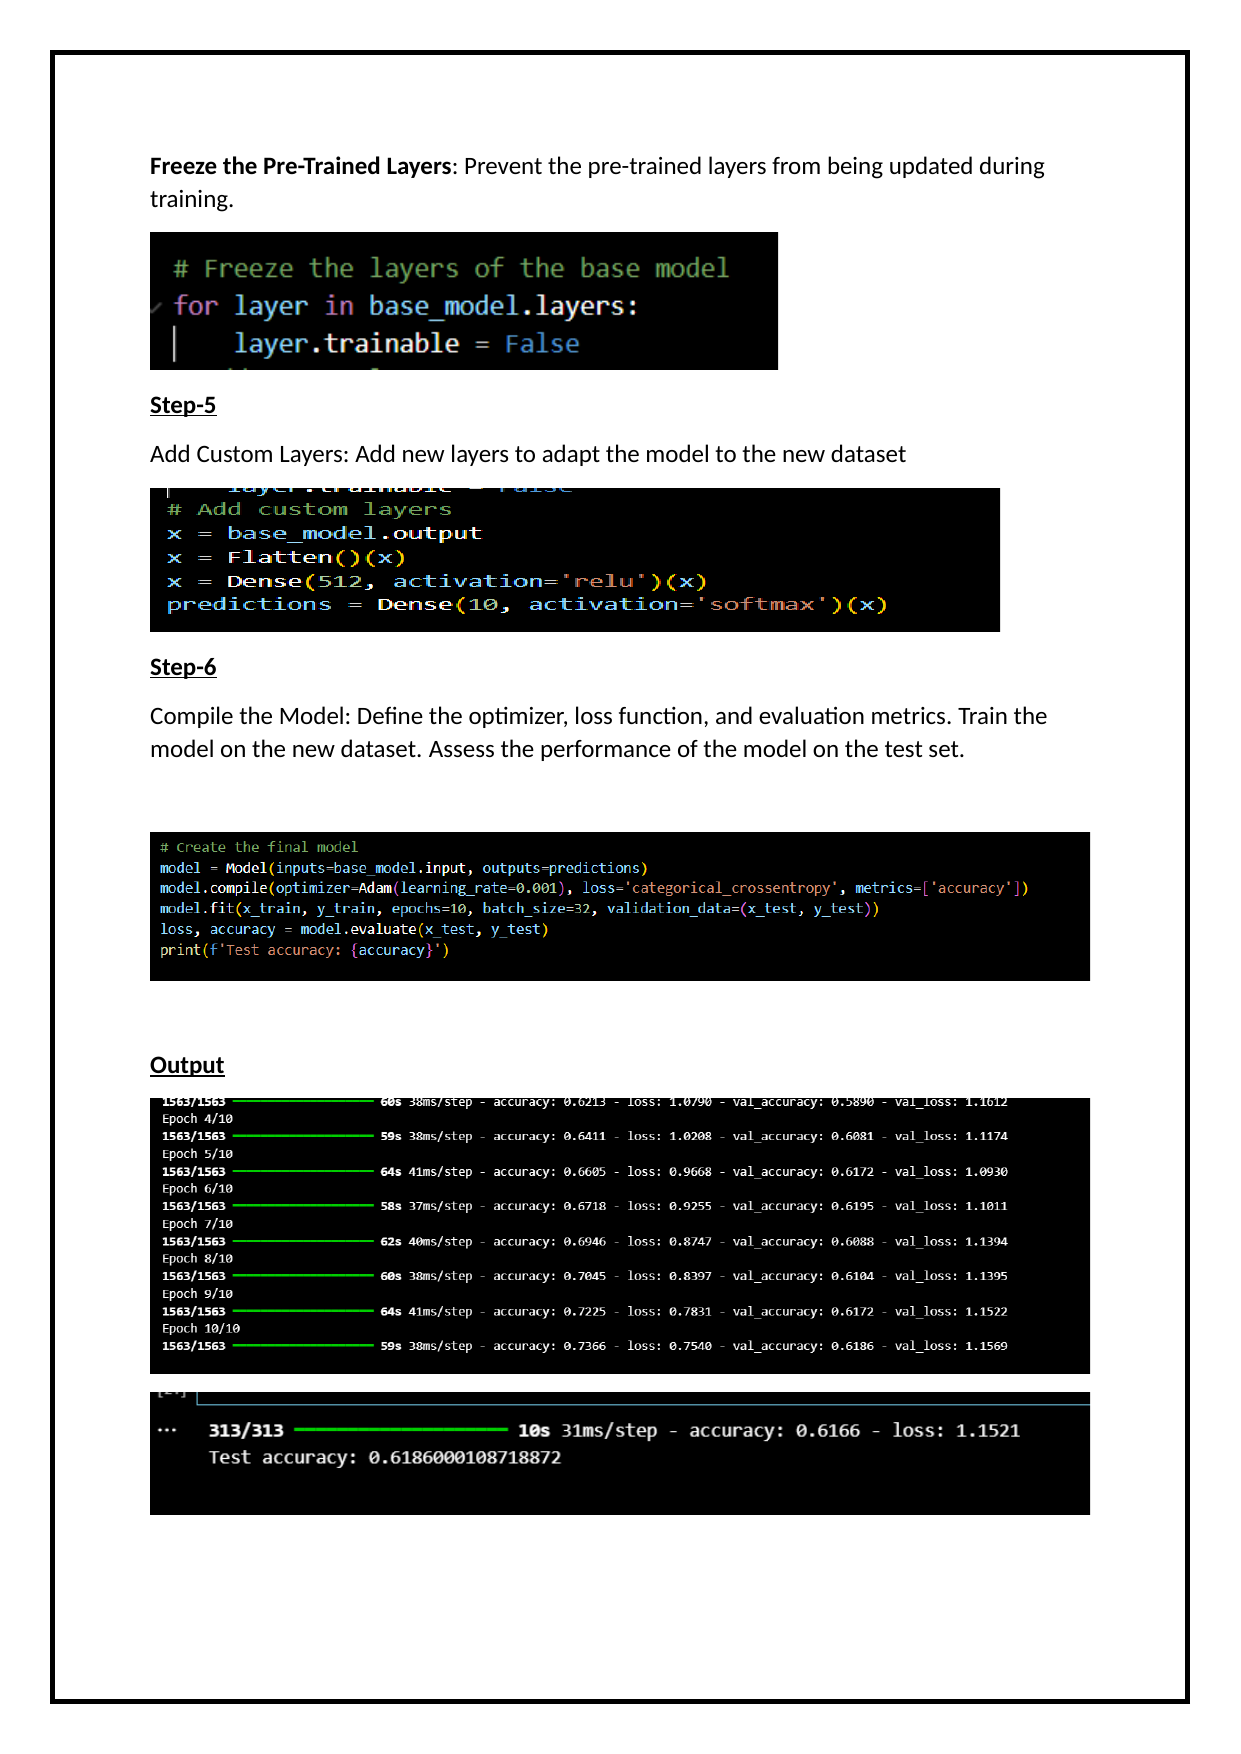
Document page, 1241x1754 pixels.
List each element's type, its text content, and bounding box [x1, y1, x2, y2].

text Step-6 [150, 651, 1090, 681]
text Add Custom Layers: Add new layers to adapt the model to the new dataset [150, 438, 1090, 469]
picture [150, 1098, 1091, 1374]
text Compile the Model: Define the optimizer, loss function, and evaluation metrics. Train the model on the new dataset. Assess the performance of the model on the test set. [150, 700, 1090, 764]
picture [150, 1392, 1091, 1515]
picture [150, 232, 779, 370]
text Step-5 [150, 389, 1090, 419]
picture [150, 488, 1001, 632]
text Output [150, 1049, 1090, 1080]
picture [150, 832, 1091, 981]
text Freeze the Pre-Trained Layers: Prevent the pre-trained layers from being updated during training. [150, 150, 1090, 213]
